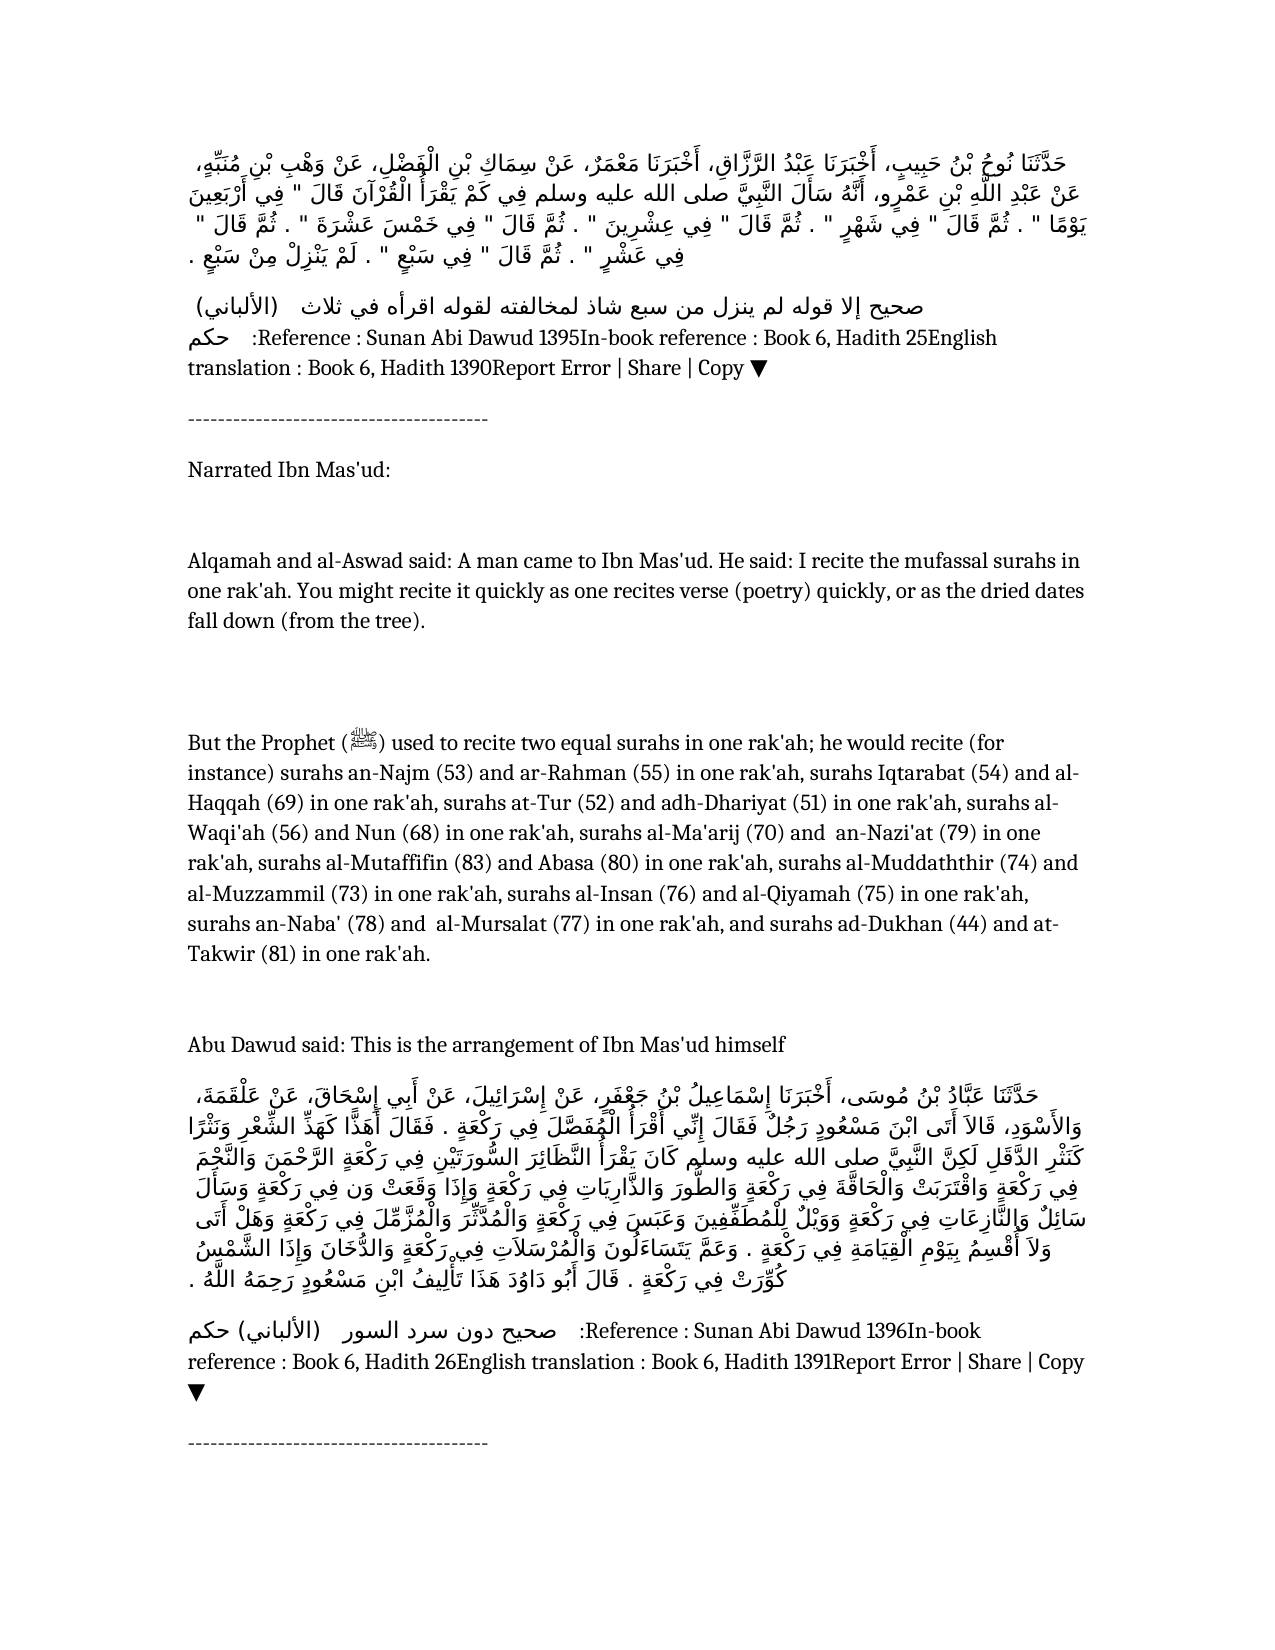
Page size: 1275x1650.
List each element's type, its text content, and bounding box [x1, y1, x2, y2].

text ---------------------------------------- [187, 406, 1087, 432]
text حَدَّثَنَا نُوحُ بْنُ حَبِيبٍ، أَخْبَرَنَا عَبْدُ الرَّزَّاقِ، أَخْبَرَنَا مَعْمَرٌ، عَنْ سِمَاكِ بْنِ الْفَضْلِ، عَنْ وَهْبِ بْنِ مُنَبِّهٍ، عَنْ عَبْدِ اللَّهِ بْنِ عَمْرٍو، أَنَّهُ سَأَلَ النَّبِيَّ صلى الله عليه وسلم فِي كَمْ يَقْرَأُ الْقُرْآنَ قَالَ ‏"‏ فِي أَرْبَعِينَ يَوْمًا ‏"‏ ‏.‏ ثُمَّ قَالَ ‏"‏ فِي شَهْرٍ ‏"‏ ‏.‏ ثُمَّ قَالَ ‏"‏ فِي عِشْرِينَ ‏"‏ ‏.‏ ثُمَّ قَالَ ‏"‏ فِي خَمْسَ عَشْرَةَ ‏"‏ ‏.‏ ثُمَّ قَالَ ‏"‏ فِي عَشْرٍ ‏"‏ ‏.‏ ثُمَّ قَالَ ‏"‏ فِي سَبْعٍ ‏"‏ ‏.‏ لَمْ يَنْزِلْ مِنْ سَبْعٍ ‏.‏ [187, 150, 1087, 268]
text حَدَّثَنَا عَبَّادُ بْنُ مُوسَى، أَخْبَرَنَا إِسْمَاعِيلُ بْنُ جَعْفَرٍ، عَنْ إِسْرَائِيلَ، عَنْ أَبِي إِسْحَاقَ، عَنْ عَلْقَمَةَ، وَالأَسْوَدِ، قَالاَ أَتَى ابْنَ مَسْعُودٍ رَجُلٌ فَقَالَ إِنِّي أَقْرَأُ الْمُفَصَّلَ فِي رَكْعَةٍ ‏.‏ فَقَالَ أَهَذًّا كَهَذِّ الشِّعْرِ وَنَثْرًا كَنَثْرِ الدَّقَلِ لَكِنَّ النَّبِيَّ صلى الله عليه وسلم كَانَ يَقْرَأُ النَّظَائِرَ السُّورَتَيْنِ فِي رَكْعَةٍ الرَّحْمَنَ وَالنَّجْمَ فِي رَكْعَةٍ وَاقْتَرَبَتْ وَالْحَاقَّةَ فِي رَكْعَةٍ وَالطُّورَ وَالذَّارِيَاتِ فِي رَكْعَةٍ وَإِذَا وَقَعَتْ وَن فِي رَكْعَةٍ وَسَأَلَ سَائِلٌ وَالنَّازِعَاتِ فِي رَكْعَةٍ وَوَيْلٌ لِلْمُطَفِّفِينَ وَعَبَسَ فِي رَكْعَةٍ وَالْمُدَّثِّرَ وَالْمُزَّمِّلَ فِي رَكْعَةٍ وَهَلْ أَتَى وَلاَ أُقْسِمُ بِيَوْمِ الْقِيَامَةِ فِي رَكْعَةٍ ‏.‏ وَعَمَّ يَتَسَاءَلُونَ وَالْمُرْسَلاَتِ فِي رَكْعَةٍ وَالدُّخَانَ وَإِذَا الشَّمْسُ كُوِّرَتْ فِي رَكْعَةٍ ‏.‏ قَالَ أَبُو دَاوُدَ هَذَا تَأْلِيفُ ابْنِ مَسْعُودٍ رَحِمَهُ اللَّهُ ‏.‏ [187, 1082, 1087, 1293]
text صحيح إلا قوله لم ينزل من سبع شاذ لمخالفته لقوله اقرأه في ثلاث (الألباني) حكم :Reference : Sunan Abi Dawud 1395In-book reference : Book 6, Hadith 25English translation : Book 6, Hadith 1390Report Error | Share | Copy ▼ [187, 293, 1087, 381]
text ---------------------------------------- [187, 1430, 1087, 1456]
text Narrated Ibn Mas'ud: Alqamah and al-Aswad said: A man came to Ibn Mas'ud. He said: I recite the mufassal surahs in one rak'ah. You might recite it quickly as one recites verse (poetry) quickly, or as the dried dates fall down (from the tree). But the Prophet (ﷺ) used to recite two equal surahs in one rak'ah; he would recite (for instance) surahs an-Najm (53) and ar-Rahman (55) in one rak'ah, surahs Iqtarabat (54) and al-Haqqah (69) in one rak'ah, surahs at-Tur (52) and adh-Dhariyat (51) in one rak'ah, surahs al-Waqi'ah (56) and Nun (68) in one rak'ah, surahs al-Ma'arij (70) and an-Nazi'at (79) in one rak'ah, surahs al-Mutaffifin (83) and Abasa (80) in one rak'ah, surahs al-Muddaththir (74) and al-Muzzammil (73) in one rak'ah, surahs al-Insan (76) and al-Qiyamah (75) in one rak'ah, surahs an-Naba' (78) and al-Mursalat (77) in one rak'ah, and surahs ad-Dukhan (44) and at-Takwir (81) in one rak'ah. Abu Dawud said: This is the arrangement of Ibn Mas'ud himself [187, 457, 1087, 1058]
text صحيح دون سرد السور (الألباني) حكم :Reference : Sunan Abi Dawud 1396In-book reference : Book 6, Hadith 26English translation : Book 6, Hadith 1391Report Error | Share | Copy ▼ [187, 1318, 1087, 1405]
